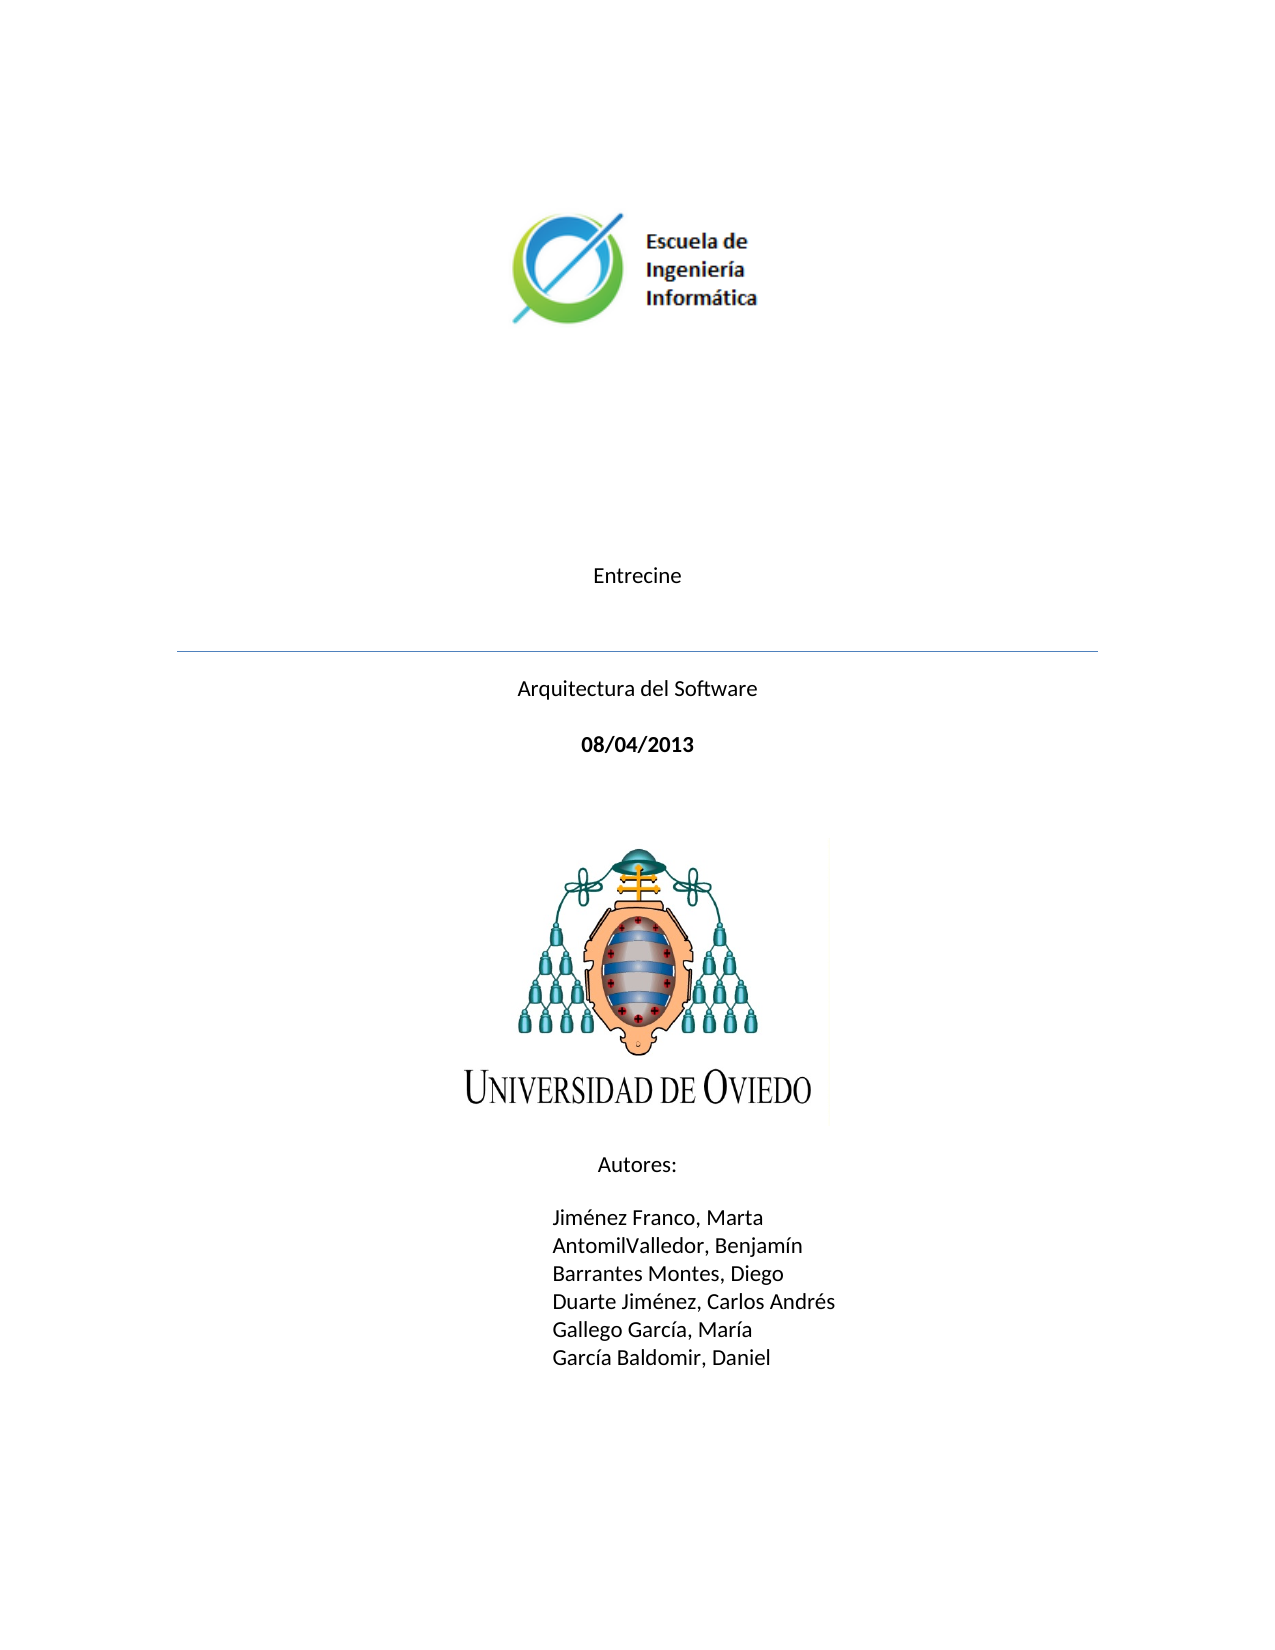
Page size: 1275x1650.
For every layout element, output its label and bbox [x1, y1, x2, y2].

picture [500, 200, 775, 340]
picture [445, 838, 830, 1126]
